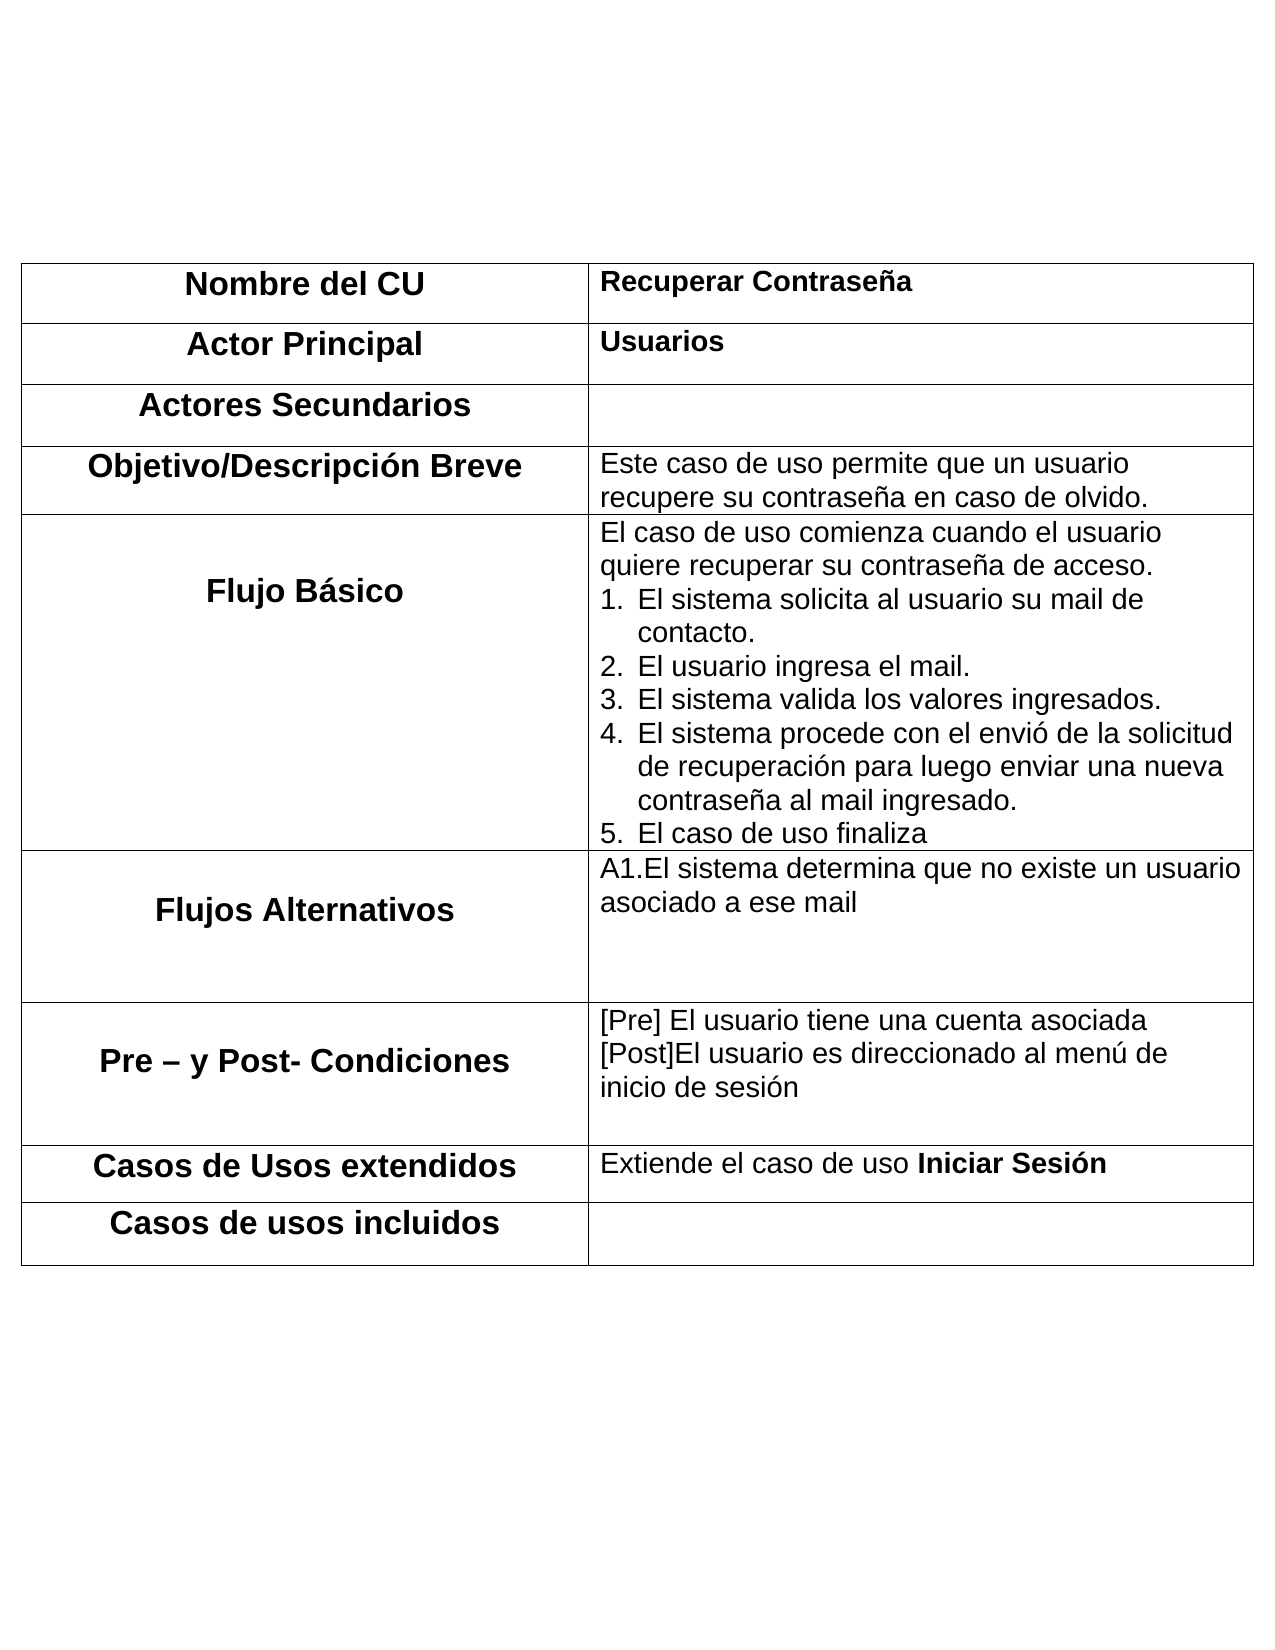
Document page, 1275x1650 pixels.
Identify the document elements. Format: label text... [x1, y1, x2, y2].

table_cell [Pre] El usuario tiene una cuenta asociada [Post]El usuario es direccionado al menú de inicio de sesión [589, 1003, 1253, 1145]
table_header Nombre del CU [22, 264, 588, 323]
table_cell Actores Secundarios [22, 385, 588, 446]
table_cell Objetivo/Descripción Breve [22, 447, 588, 514]
table_cell Casos de usos incluidos [22, 1203, 588, 1265]
table_cell Pre – y Post- Condiciones [22, 1003, 588, 1145]
table_header Recuperar Contraseña [589, 264, 1253, 323]
table_cell Actor Principal [22, 324, 588, 384]
table_cell Flujo Básico [22, 515, 588, 850]
table_cell El caso de uso comienza cuando el usuario quiere recuperar su contraseña de acceso. El sistema solicita al usuario su mail de contacto. El usuario ingresa el mail. El sistema valida los valores ingresados. El sistema procede con el envió de la solicitud de recuperación para luego enviar una nueva contraseña al mail ingresado. El caso de uso finaliza [589, 515, 1253, 850]
table_cell [589, 385, 1253, 446]
table_cell Usuarios [589, 324, 1253, 384]
table_cell Este caso de uso permite que un usuario recupere su contraseña en caso de olvido. [589, 447, 1253, 514]
table_cell Flujos Alternativos [22, 851, 588, 1002]
table_cell [589, 1203, 1253, 1265]
table_cell A1.El sistema determina que no existe un usuario asociado a ese mail [589, 851, 1253, 1002]
table_cell Extiende el caso de uso Iniciar Sesión [589, 1146, 1253, 1202]
table_cell Casos de Usos extendidos [22, 1146, 588, 1202]
